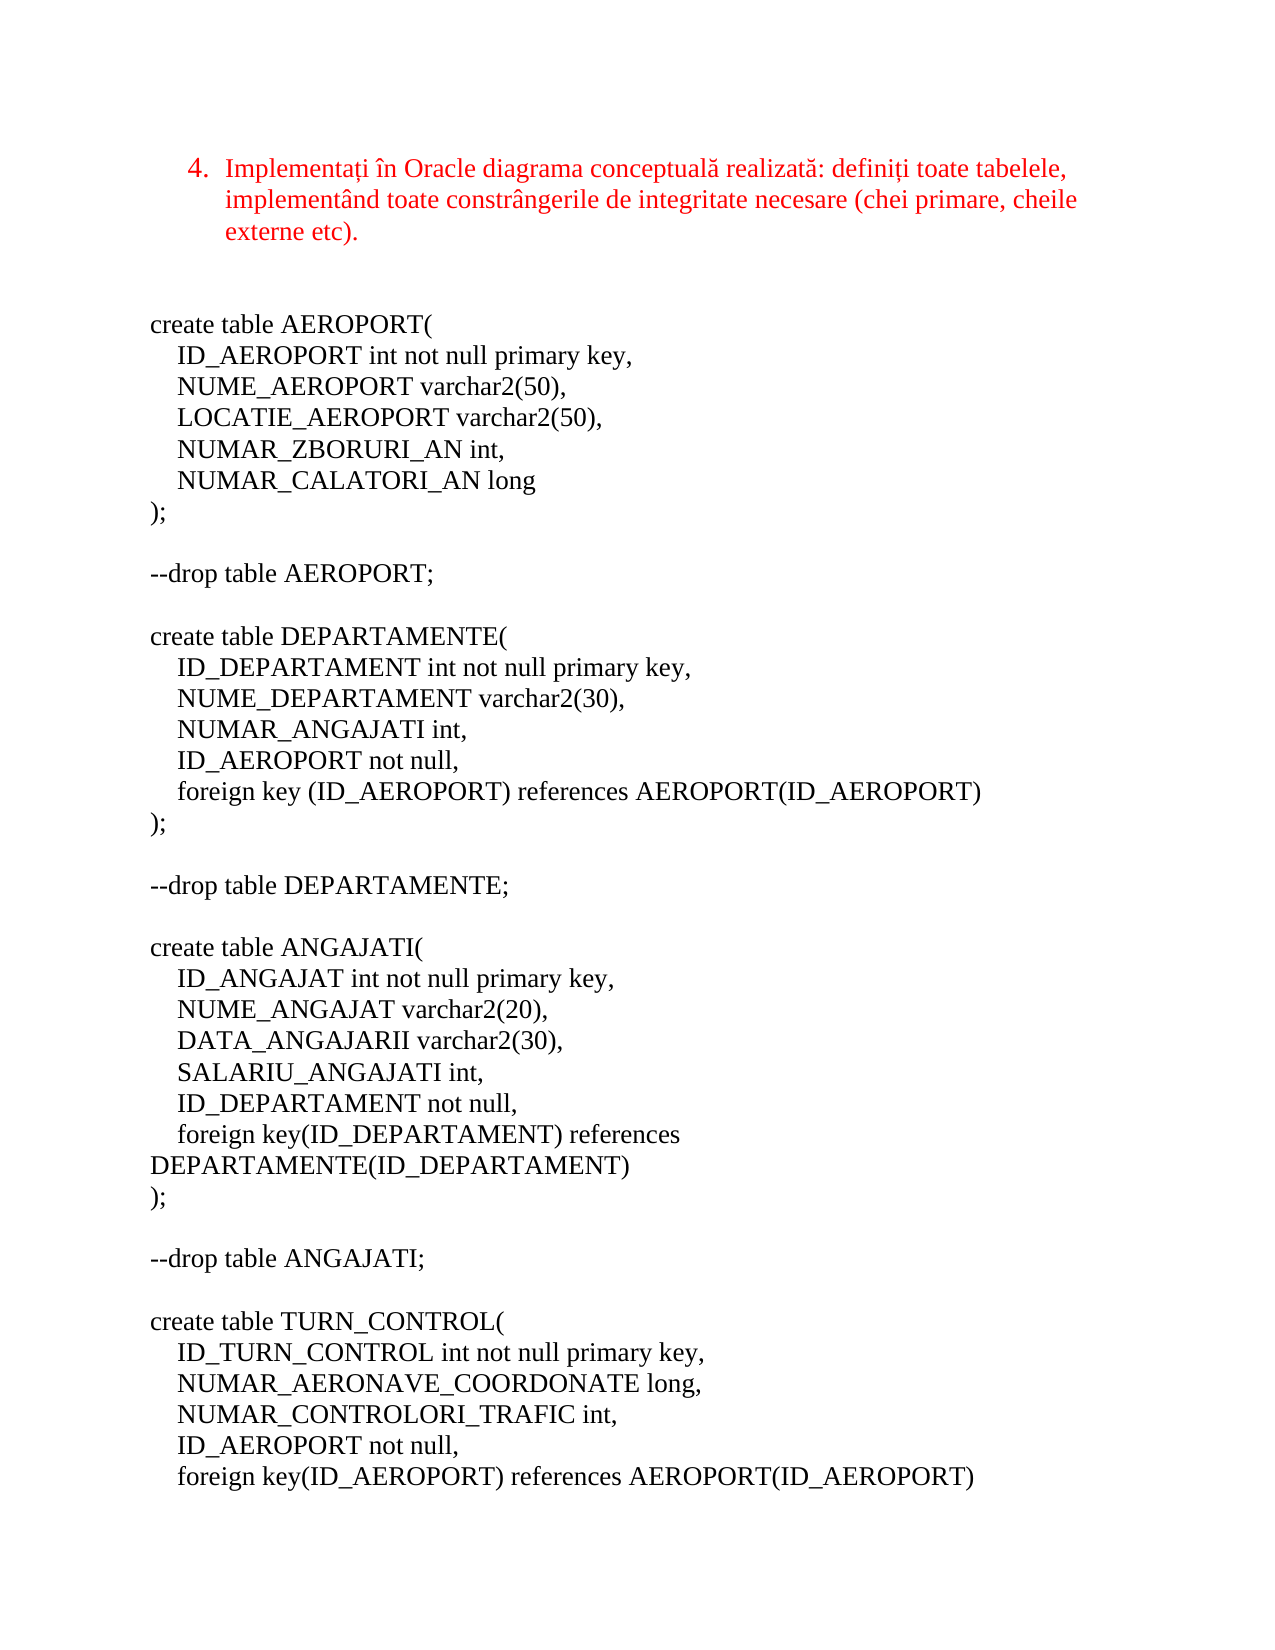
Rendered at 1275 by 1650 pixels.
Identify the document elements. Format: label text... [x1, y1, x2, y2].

text ID_DEPARTAMENT not null, [150, 1087, 1125, 1118]
text NUMAR_CONTROLORI_TRAFIC int, [150, 1398, 1125, 1429]
text DATA_ANGAJARII varchar2(30), [150, 1024, 1125, 1056]
text --drop table ANGAJATI; [150, 1242, 1125, 1274]
text foreign key (ID_AEROPORT) references AEROPORT(ID_AEROPORT) [150, 775, 1125, 806]
text create table DEPARTAMENTE( [150, 619, 1125, 651]
text ID_TURN_CONTROL int not null primary key, [150, 1336, 1125, 1367]
text ID_AEROPORT not null, [150, 1429, 1125, 1461]
text SALARIU_ANGAJATI int, [150, 1056, 1125, 1087]
text ID_DEPARTAMENT int not null primary key, [150, 651, 1125, 682]
text NUME_DEPARTAMENT varchar2(30), [150, 682, 1125, 713]
text --drop table DEPARTAMENTE; [150, 869, 1125, 900]
text NUME_AEROPORT varchar2(50), [150, 370, 1125, 402]
list Implementați în Oracle diagrama conceptuală realizată: definiți toate tabelele, implementând toate constrângerile de integritate necesare (chei primare, cheile externe etc). [187, 150, 1125, 246]
text --drop table AEROPORT; [150, 557, 1125, 588]
text ); [150, 1180, 1125, 1211]
text LOCATIE_AEROPORT varchar2(50), [150, 402, 1125, 433]
text NUME_ANGAJAT varchar2(20), [150, 993, 1125, 1024]
text NUMAR_CALATORI_AN long [150, 464, 1125, 495]
text foreign key(ID_DEPARTAMENT) references DEPARTAMENTE(ID_DEPARTAMENT) [150, 1118, 1125, 1180]
text ); [150, 806, 1125, 838]
text foreign key(ID_AEROPORT) references AEROPORT(ID_AEROPORT) [150, 1461, 1125, 1492]
text ID_ANGAJAT int not null primary key, [150, 962, 1125, 993]
text create table TURN_CONTROL( [150, 1305, 1125, 1336]
text NUMAR_AERONAVE_COORDONATE long, [150, 1367, 1125, 1398]
text NUMAR_ANGAJATI int, [150, 713, 1125, 744]
text create table ANGAJATI( [150, 931, 1125, 962]
text ID_AEROPORT not null, [150, 744, 1125, 775]
text NUMAR_ZBORURI_AN int, [150, 433, 1125, 464]
text ID_AEROPORT int not null primary key, [150, 339, 1125, 370]
text ); [150, 495, 1125, 526]
text create table AEROPORT( [150, 308, 1125, 339]
